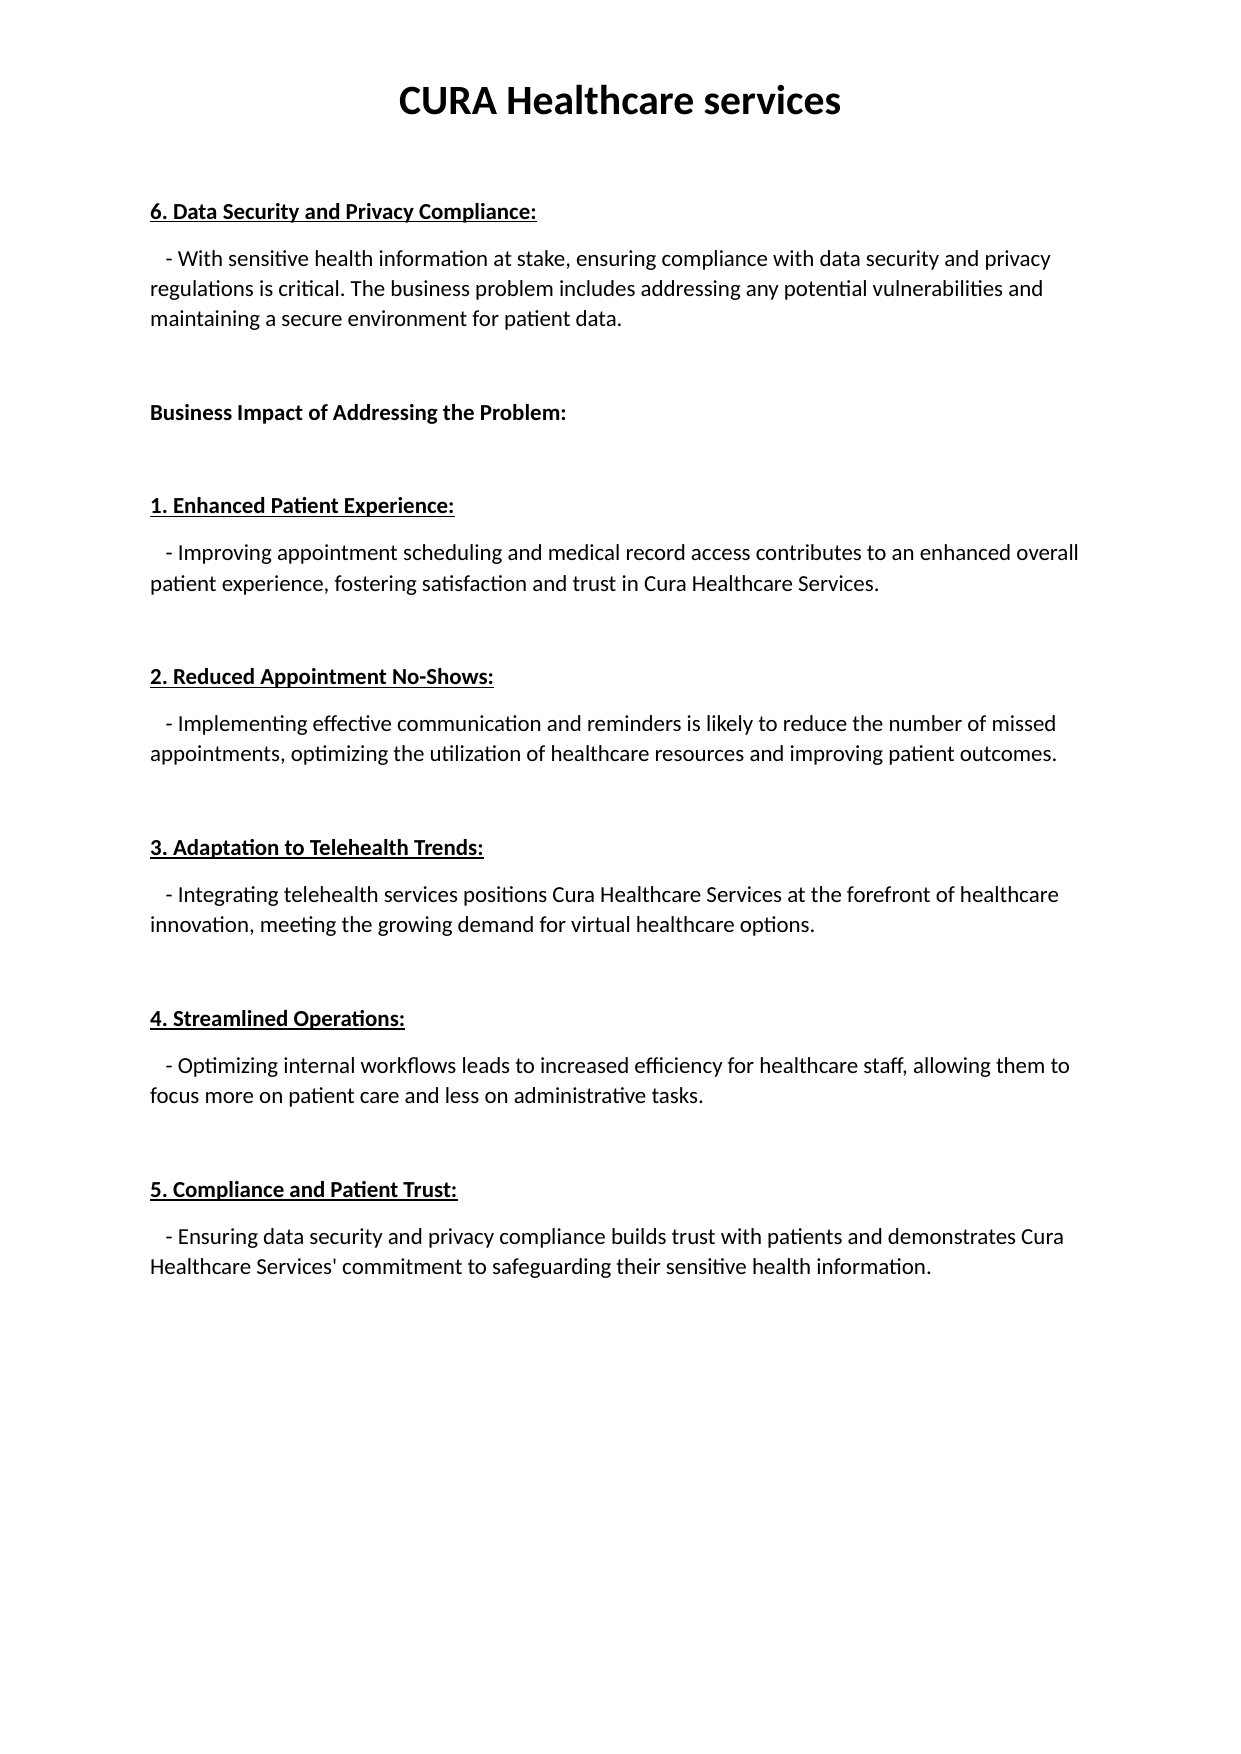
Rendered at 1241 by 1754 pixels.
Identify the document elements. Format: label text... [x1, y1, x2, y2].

text 2. Reduced Appointment No-Shows: [150, 662, 1090, 691]
text 4. Streamlined Operations: [150, 1004, 1090, 1032]
text - Integrating telehealth services positions Cura Healthcare Services at the forefront of healthcare innovation, meeting the growing demand for virtual healthcare options. [150, 880, 1090, 938]
text 1. Enhanced Patient Experience: [150, 492, 1090, 520]
text - Improving appointment scheduling and medical record access contributes to an enhanced overall patient experience, fostering satisfaction and trust in Cura Healthcare Services. [150, 538, 1090, 597]
text 6. Data Security and Privacy Compliance: [150, 197, 1090, 225]
text - Optimizing internal workflows leads to increased efficiency for healthcare staff, allowing them to focus more on patient care and less on administrative tasks. [150, 1051, 1090, 1109]
text Business Impact of Addressing the Problem: [150, 398, 1090, 426]
text - Implementing effective communication and reminders is likely to reduce the number of missed appointments, optimizing the utilization of healthcare resources and improving patient outcomes. [150, 709, 1090, 768]
text - With sensitive health information at stake, ensuring compliance with data security and privacy regulations is critical. The business problem includes addressing any potential vulnerabilities and maintaining a secure environment for patient data. [150, 244, 1090, 332]
text 3. Adaptation to Telehealth Trends: [150, 833, 1090, 861]
text 5. Compliance and Patient Trust: [150, 1175, 1090, 1203]
text - Ensuring data security and privacy compliance builds trust with patients and demonstrates Cura Healthcare Services' commitment to safeguarding their sensitive health information. [150, 1222, 1090, 1280]
